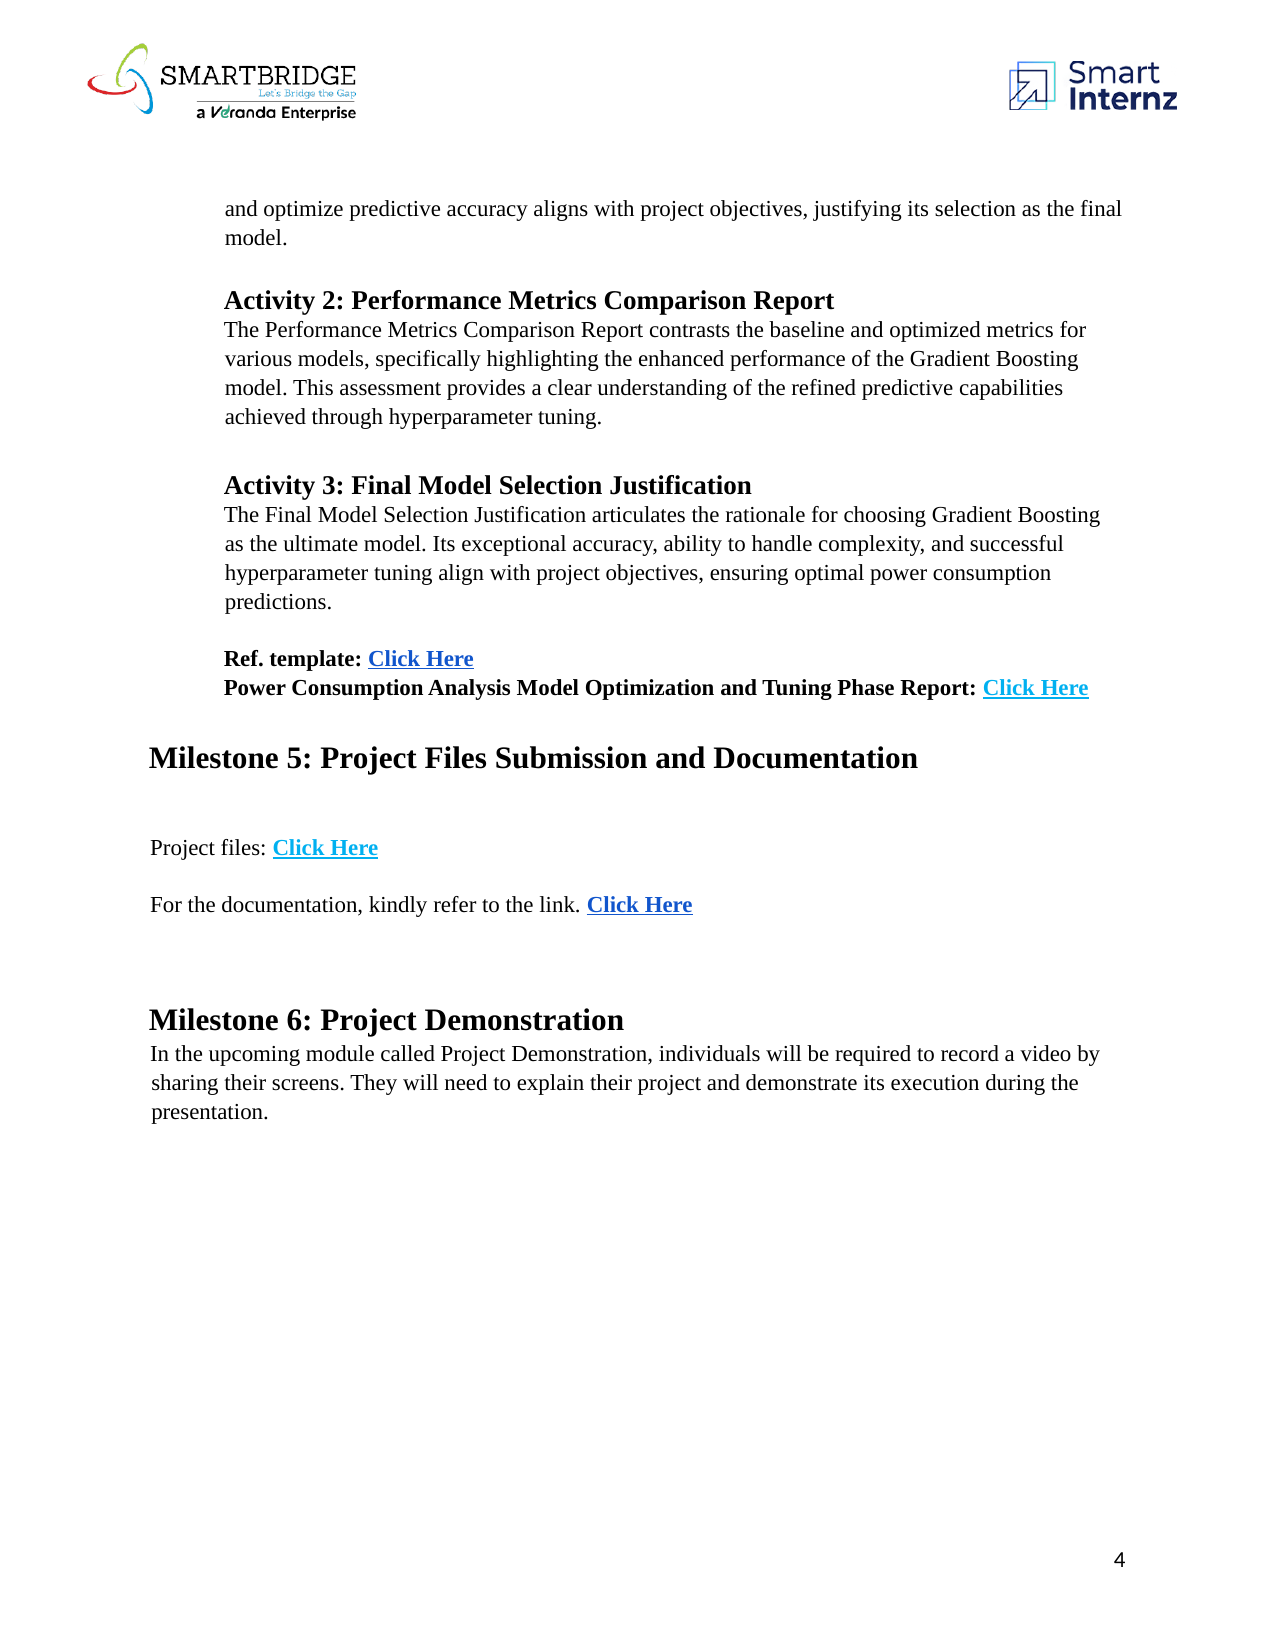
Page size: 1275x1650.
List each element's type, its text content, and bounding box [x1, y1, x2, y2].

picture [1004, 61, 1182, 110]
text Project files: Click Here [150, 834, 1125, 861]
text In the upcoming module called Project Demonstration, individuals will be required to record a video by sharing their screens. They will need to explain their project and demonstrate its execution during the presentation. [150, 1040, 1125, 1124]
subtitle Activity 2: Performance Metrics Comparison Report [223, 284, 1125, 315]
text For the documentation, kindly refer to the link. Click Here [150, 891, 1125, 917]
text Ref. template: Click Here [223, 644, 1125, 671]
text The Final Model Selection Justification articulates the rationale for choosing Gradient Boosting as the ultimate model. Its exceptional accuracy, ability to handle complexity, and successful hyperparameter tuning align with project objectives, ensuring optimal power consumption predictions. [223, 502, 1125, 615]
text Power Consumption Analysis Model Optimization and Tuning Phase Report: Click Here [223, 674, 1125, 701]
subtitle Milestone 5: Project Files Submission and Documentation [148, 739, 1125, 776]
text The Performance Metrics Comparison Report contrasts the baseline and optimized metrics for various models, specifically highlighting the enhanced performance of the Gradient Boosting model. This assessment provides a clear understanding of the refined predictive capabilities achieved through hyperparameter tuning. [223, 317, 1125, 430]
subtitle Activity 3: Final Model Selection Justification [223, 469, 1125, 500]
picture [73, 20, 371, 143]
subtitle Milestone 6: Project Demonstration [148, 1001, 1125, 1037]
